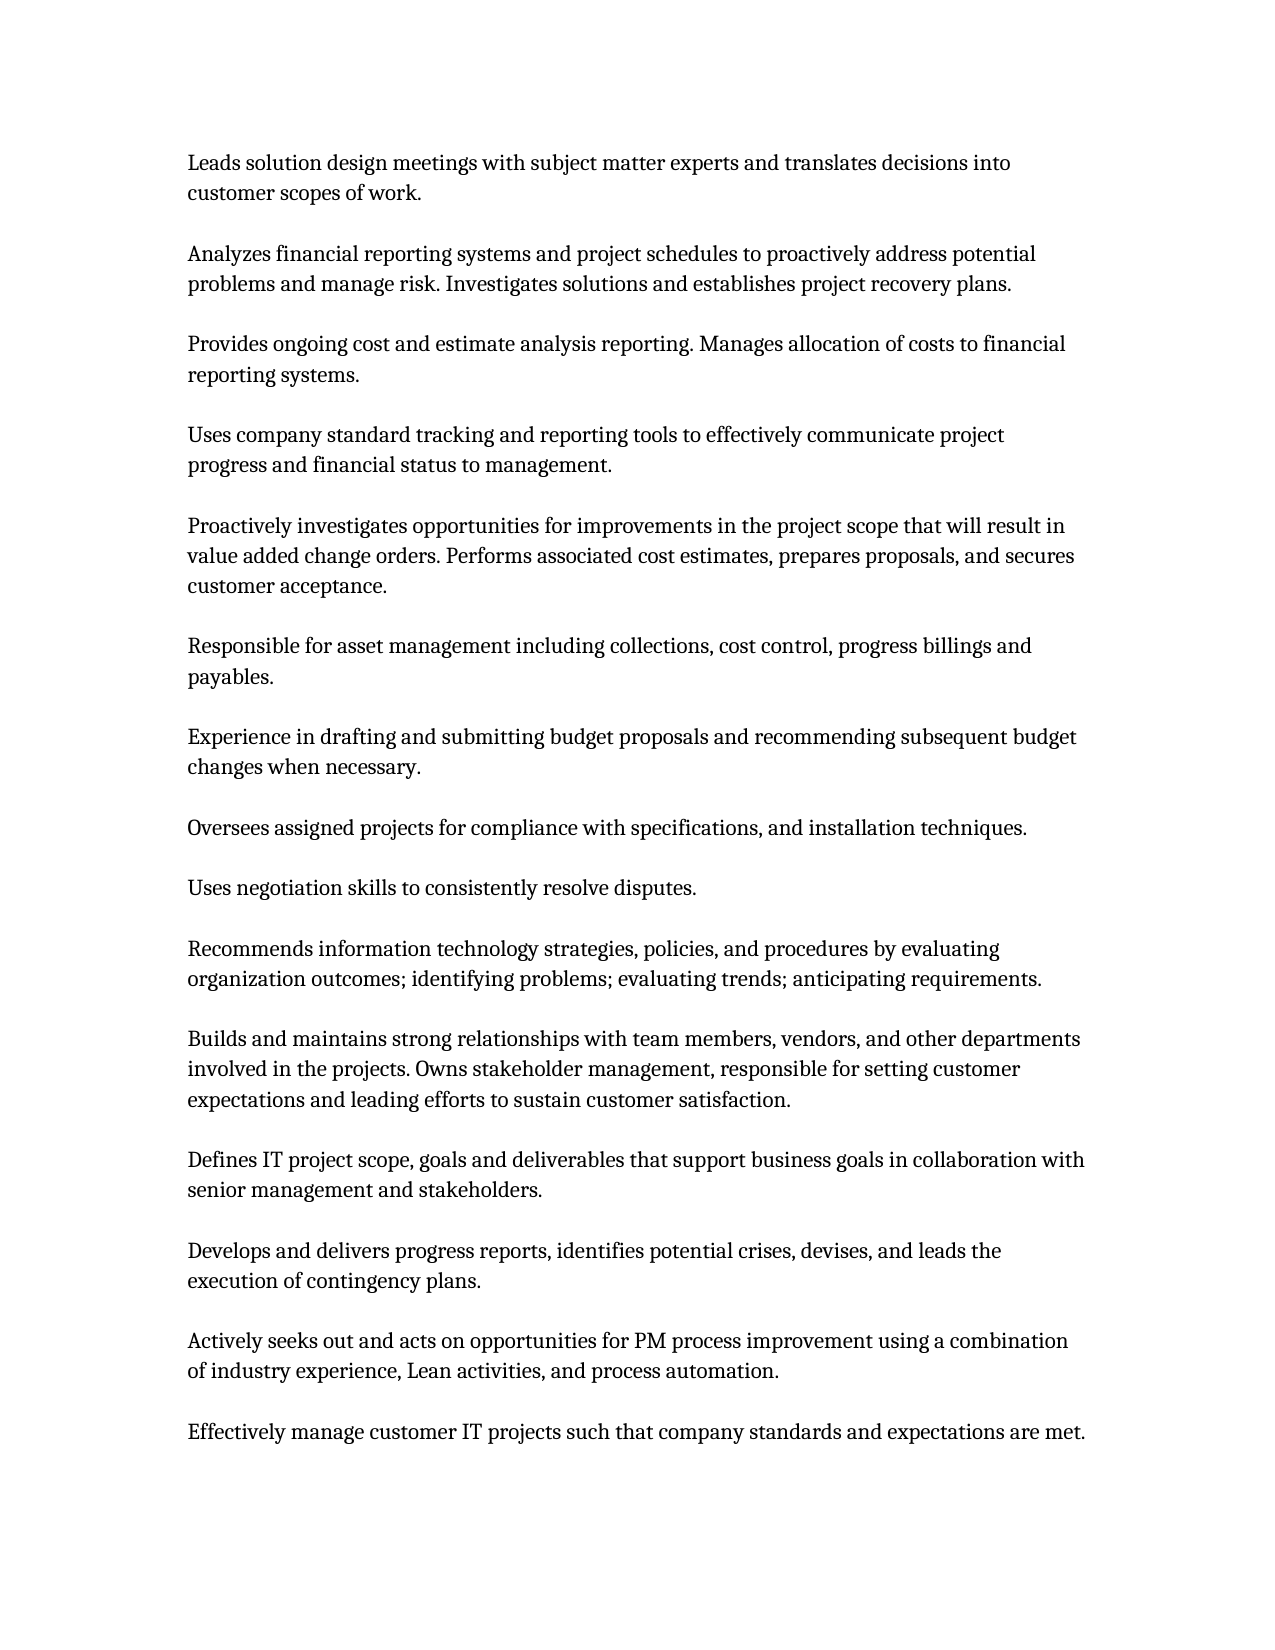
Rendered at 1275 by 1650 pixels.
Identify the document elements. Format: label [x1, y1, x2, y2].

text [187, 150, 1087, 1475]
